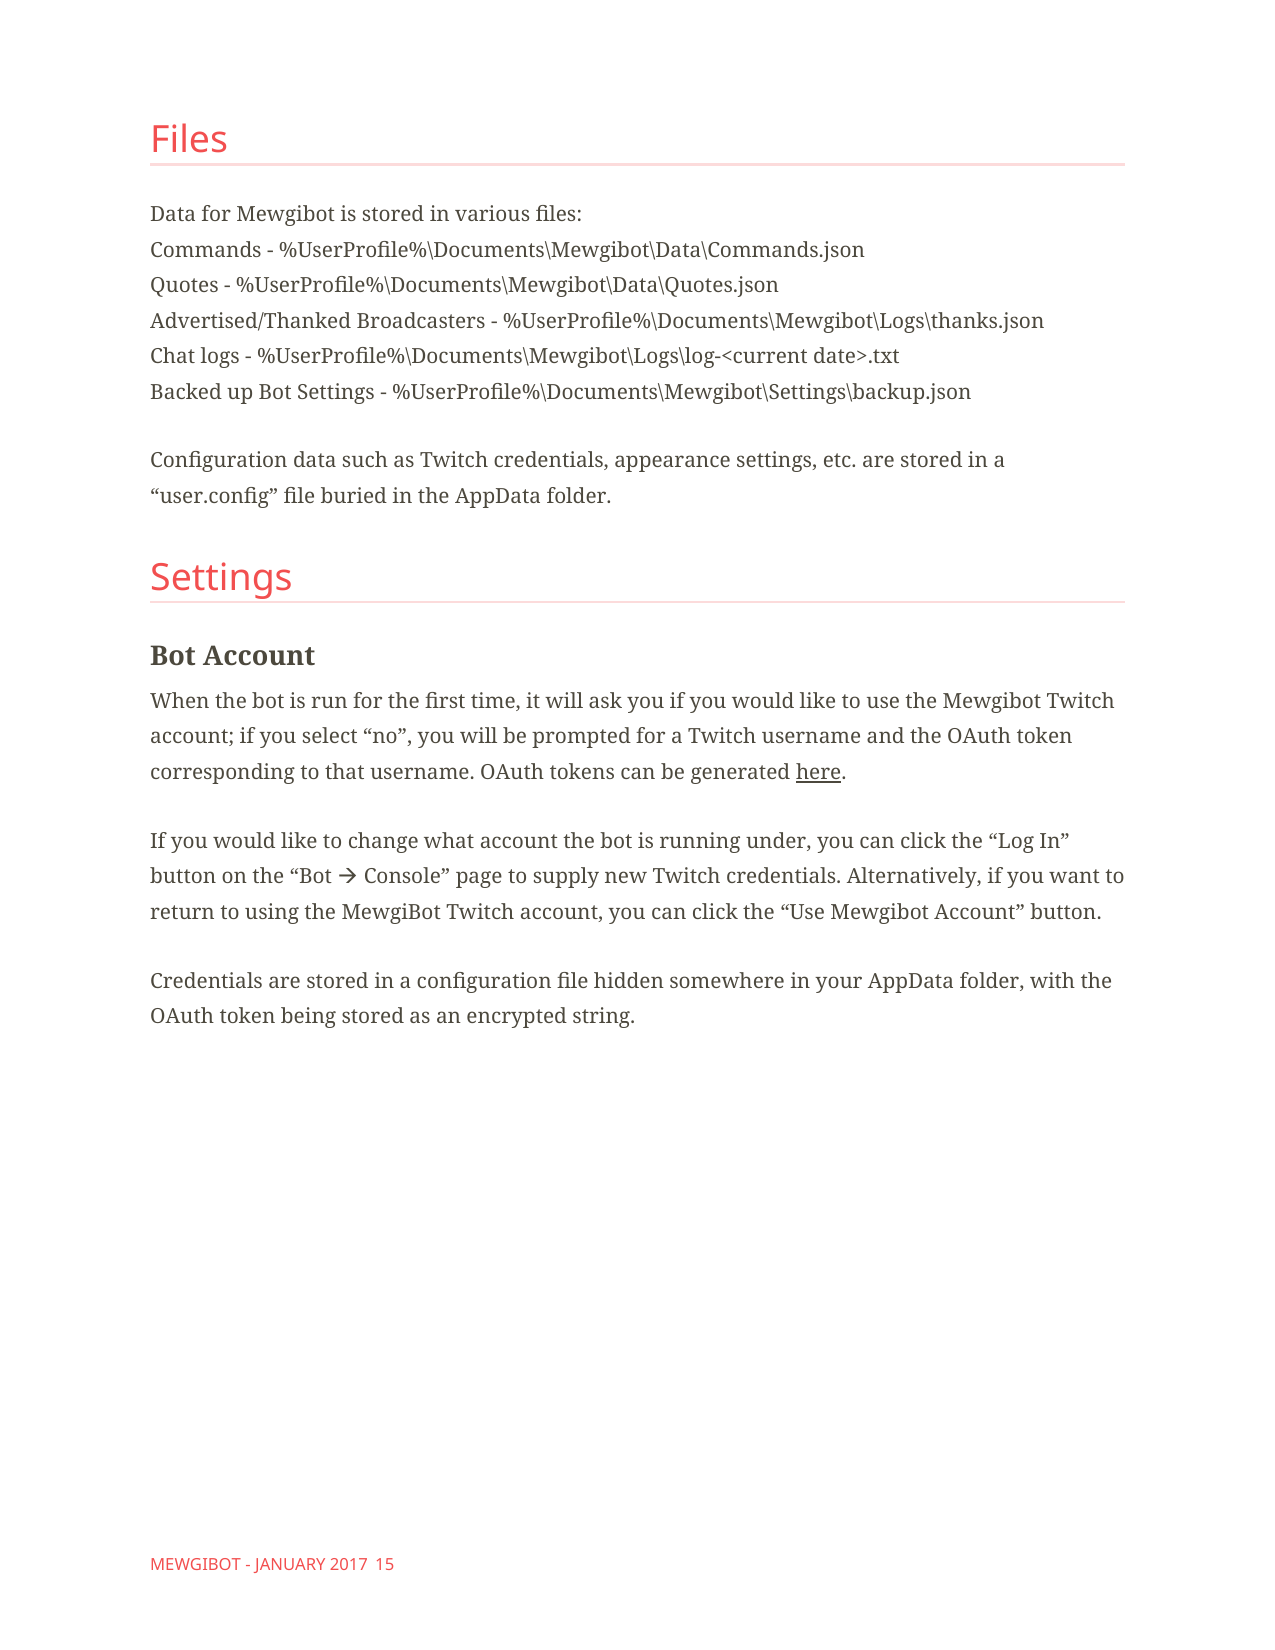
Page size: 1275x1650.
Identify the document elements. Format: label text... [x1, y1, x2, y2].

text Credentials are stored in a configuration file hidden somewhere in your AppData folder, with the OAuth token being stored as an encrypted string. [150, 966, 1125, 1030]
text If you would like to change what account the bot is running under, you can click the “Log In” button on the “Bot Console” page to supply new Twitch credentials. Alternatively, if you want to return to using the MewgiBot Twitch account, you can click the “Use Mewgibot Account” button. [150, 826, 1125, 925]
text Data for Mewgibot is stored in various files: Commands - %UserProfile%\Documents\Mewgibot\Data\Commands.json Quotes - %UserProfile%\Documents\Mewgibot\Data\Quotes.json Advertised/Thanked Broadcasters - %UserProfile%\Documents\Mewgibot\Logs\thanks.json Chat logs - %UserProfile%\Documents\Mewgibot\Logs\log-<current date>.txt Backed up Bot Settings - %UserProfile%\Documents\Mewgibot\Settings\backup.json [150, 199, 1125, 405]
text Configuration data such as Twitch credentials, appearance settings, etc. are stored in a “user.config” file buried in the AppData folder. [150, 446, 1125, 509]
subtitle Files [150, 112, 1125, 163]
subtitle Bot Account [150, 637, 1125, 673]
subtitle Settings [150, 550, 1125, 601]
text When the bot is run for the first time, it will ask you if you would like to use the Mewgibot Twitch account; if you select “no”, you will be prompted for a Twitch username and the OAuth token corresponding to that username. OAuth tokens can be generated here. [150, 686, 1125, 786]
